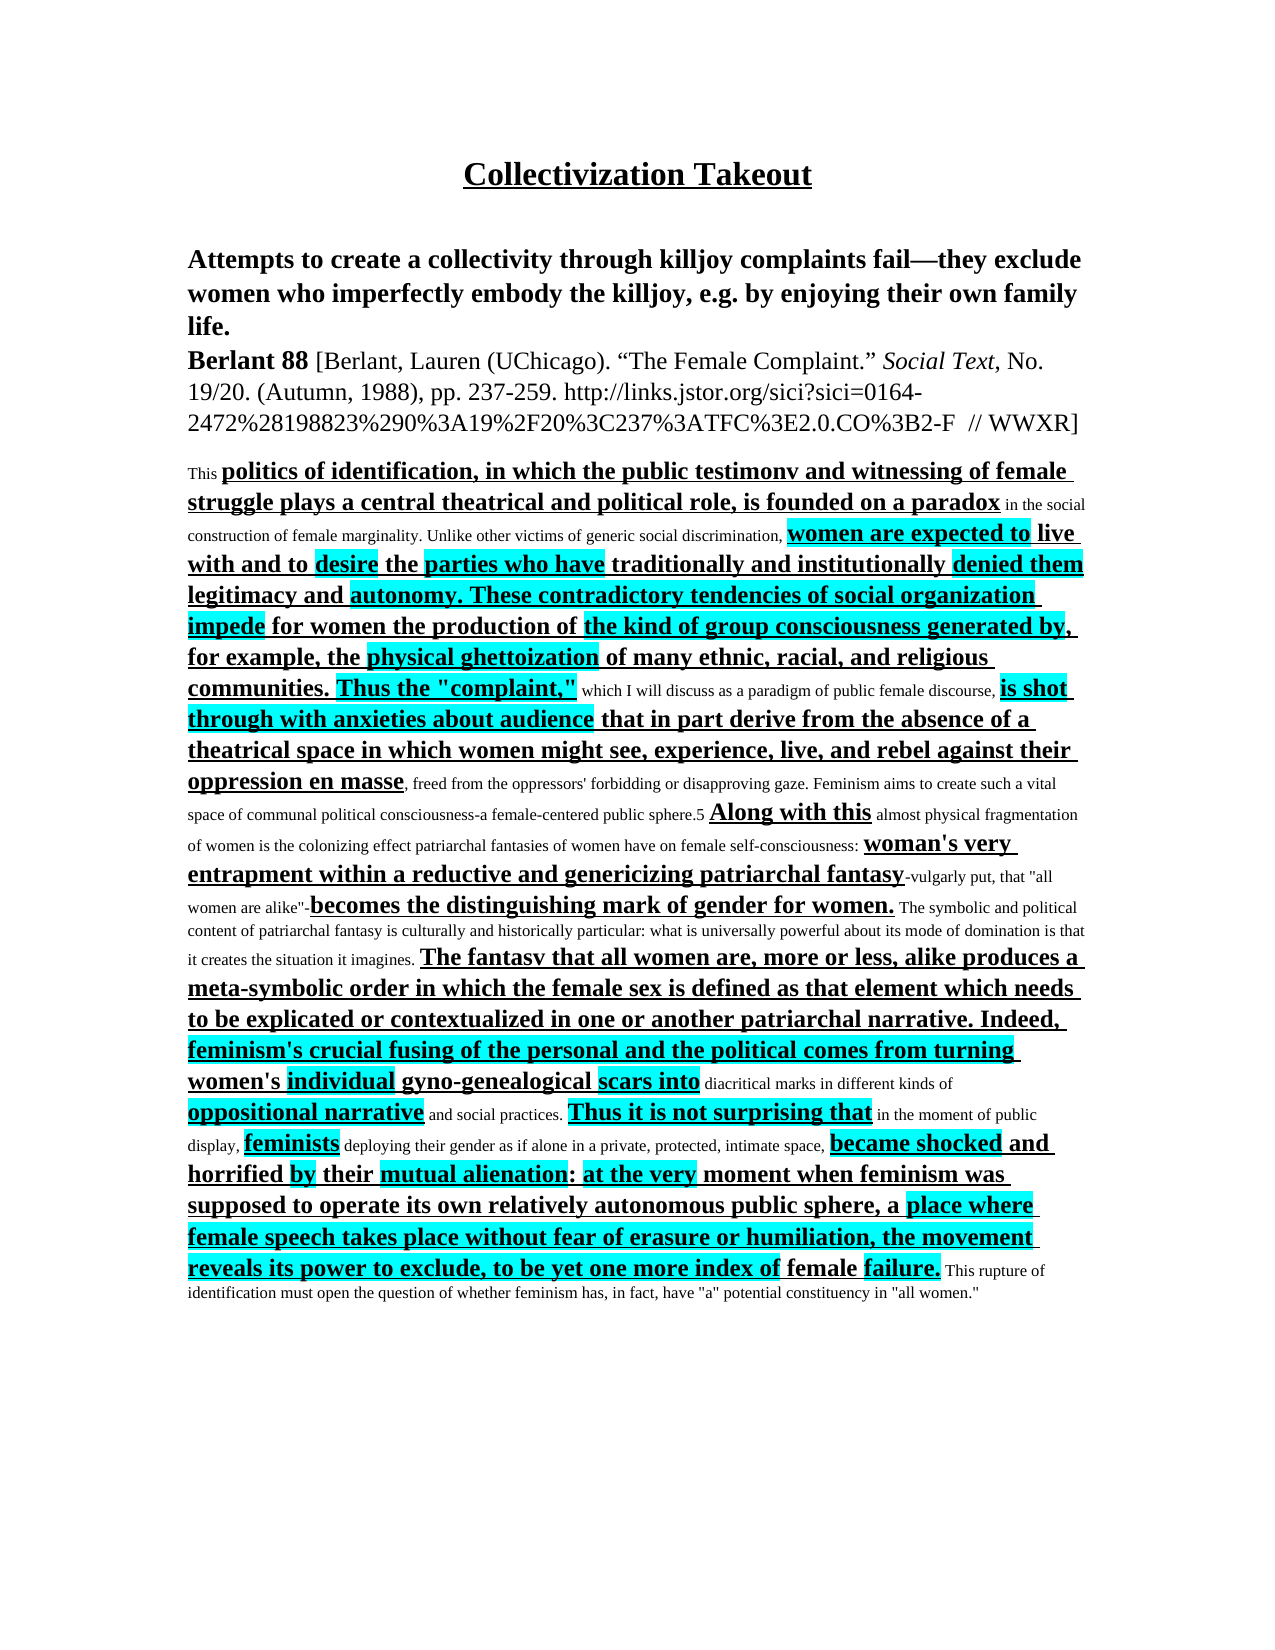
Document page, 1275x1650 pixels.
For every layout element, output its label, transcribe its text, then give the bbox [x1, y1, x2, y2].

text Berlant 88 [Berlant, Lauren (UChicago). “The Female Complaint.” Social Text, No. 19/20. (Autumn, 1988), pp. 237-259. http://links.jstor.org/sici?sici=0164-2472%28198823%290%3A19%2F20%3C237%3ATFC%3E2.0.CO%3B2-F // WWXR] [187, 344, 1087, 437]
text This politics of identification, in which the public testimonv and witnessing of female struggle plays a central theatrical and political role, is founded on a paradox in the social construction of female marginality. Unlike other victims of generic social discrimination, women are expected to live with and to desire the parties who have traditionally and institutionally denied them legitimacy and autonomy. These contradictory tendencies of social organization impede for women the production of the kind of group consciousness generated by, for example, the physical ghettoization of many ethnic, racial, and religious communities. Thus the "complaint," which I will discuss as a paradigm of public female discourse, is shot through with anxieties about audience that in part derive from the absence of a theatrical space in which women might see, experience, live, and rebel against their oppression en masse, freed from the oppressors' forbidding or disapproving gaze. Feminism aims to create such a vital space of communal political consciousness-a female-centered public sphere.5 Along with this almost physical fragmentation of women is the colonizing effect patriarchal fantasies of women have on female self-consciousness: woman's very entrapment within a reductive and genericizing patriarchal fantasy-vulgarly put, that "all women are alike"-becomes the distinguishing mark of gender for women. The symbolic and political content of patriarchal fantasy is culturally and historically particular: what is universally powerful about its mode of domination is that it creates the situation it imagines. The fantasv that all women are, more or less, alike produces a meta-symbolic order in which the female sex is defined as that element which needs to be explicated or contextualized in one or another patriarchal narrative. Indeed, feminism's crucial fusing of the personal and the political comes from turning women's individual gyno-genealogical scars into diacritical marks in different kinds of oppositional narrative and social practices. Thus it is not surprising that in the moment of public display, feminists deploying their gender as if alone in a private, protected, intimate space, became shocked and horrified by their mutual alienation: at the very moment when feminism was supposed to operate its own relatively autonomous public sphere, a place where female speech takes place without fear of erasure or humiliation, the movement reveals its power to exclude, to be yet one more index of female failure. This rupture of identification must open the question of whether feminism has, in fact, have "a" potential constituency in "all women." [187, 456, 1087, 1302]
subtitle Attempts to create a collectivity through killjoy complaints fail—they exclude women who imperfectly embody the killjoy, e.g. by enjoying their own family life. [187, 243, 1087, 341]
subtitle Collectivization Takeout [187, 154, 1087, 192]
